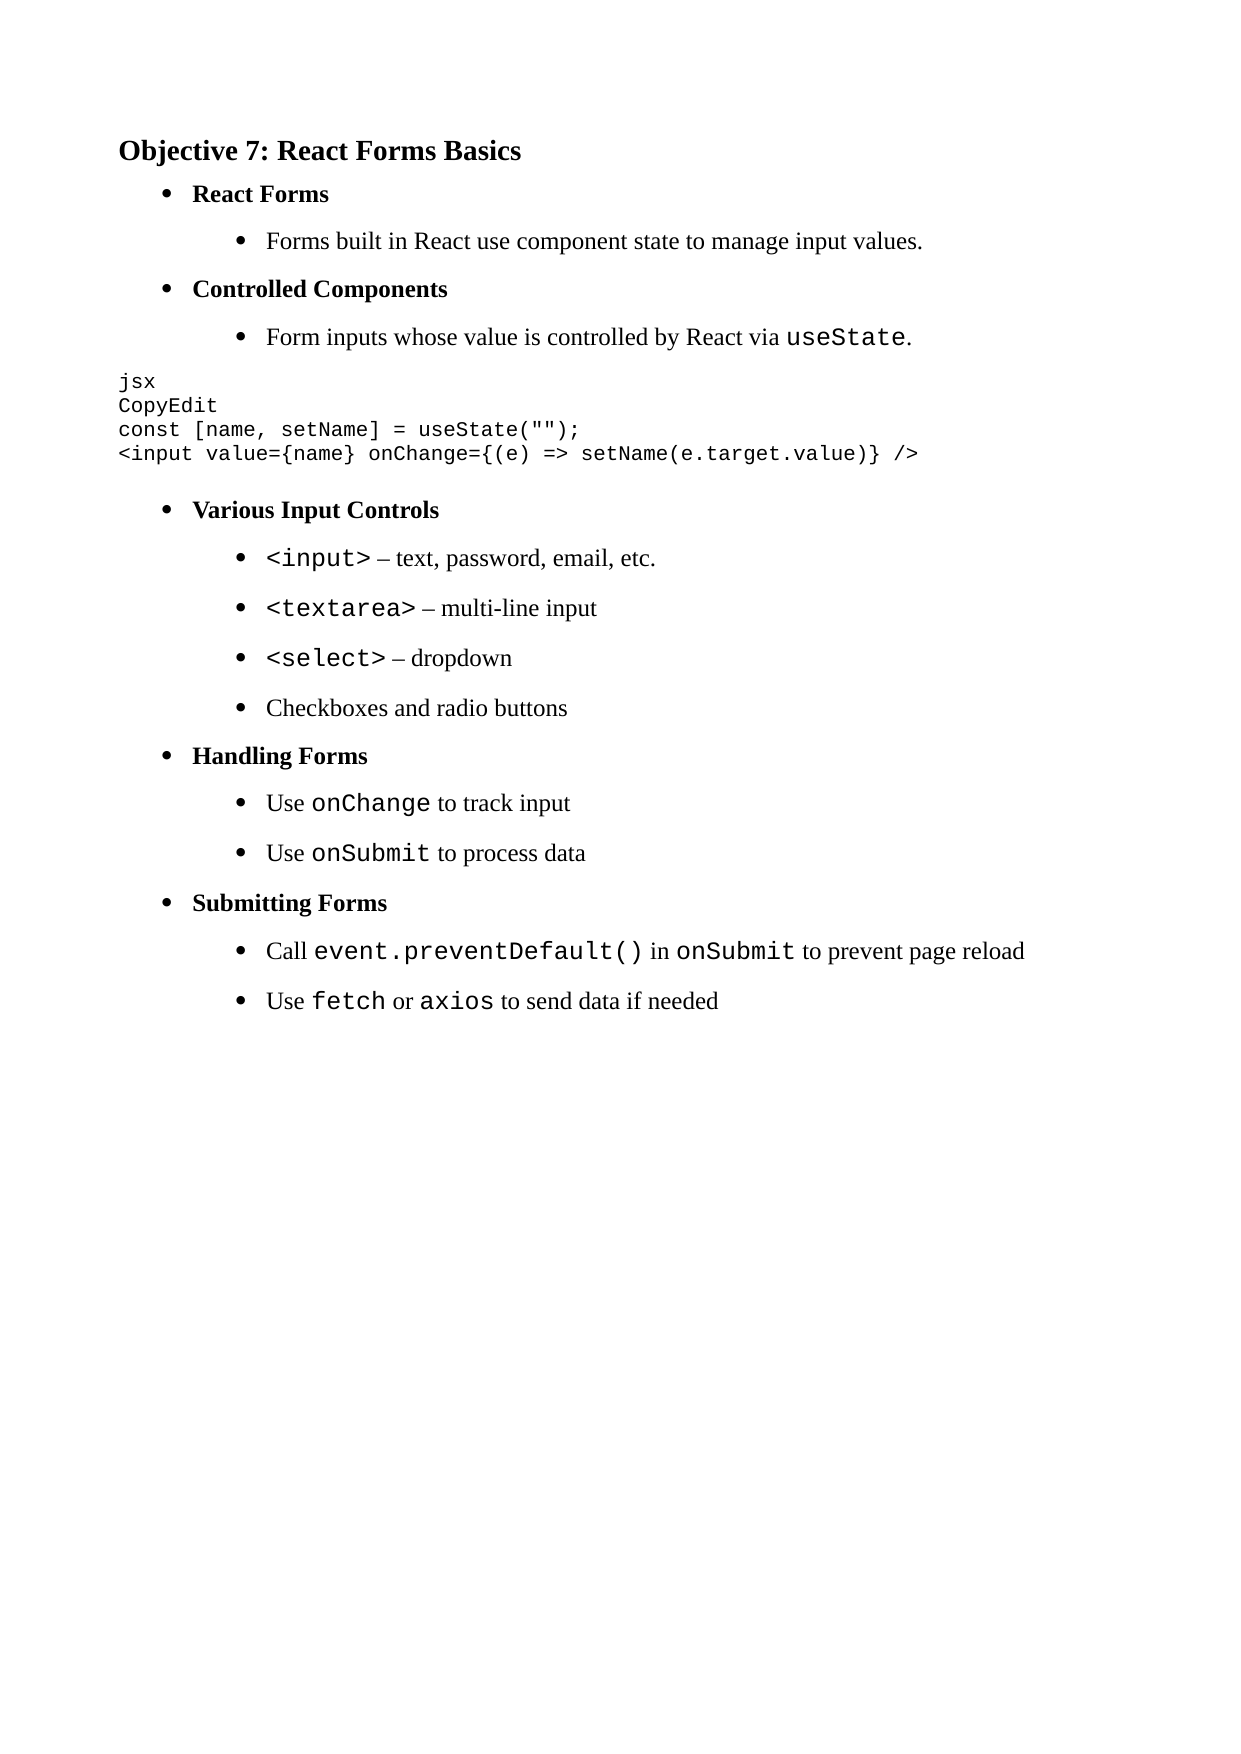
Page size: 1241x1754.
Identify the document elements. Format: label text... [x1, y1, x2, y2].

list Submitting Forms [162, 888, 1122, 917]
subtitle Objective 7: React Forms Basics [118, 133, 1122, 166]
list Form inputs whose value is controlled by React via useState. [236, 322, 1122, 352]
list Call event.preventDefault() in onSubmit to prevent page reload [236, 936, 1122, 967]
list React Forms [162, 179, 1122, 207]
list <select> – dropdown [236, 643, 1122, 674]
list Use onSubmit to process data [236, 838, 1122, 869]
list <input value={name} onChange={(e) => setName(e.target.value)} /> [118, 442, 1122, 466]
list Checkboxes and radio buttons [236, 693, 1122, 722]
list Controlled Components [162, 274, 1122, 303]
list const [name, setName] = useState(""); [118, 419, 1122, 442]
list Use fetch or axios to send data if needed [236, 986, 1122, 1017]
list jsx [118, 372, 1122, 395]
list Handling Forms [162, 741, 1122, 769]
list <input> – text, password, email, etc. [236, 543, 1122, 574]
list Various Input Controls [162, 496, 1122, 524]
list <textarea> – multi-line input [236, 593, 1122, 624]
list CopyEdit [118, 395, 1122, 419]
list Use onChange to track input [236, 788, 1122, 819]
list Forms built in React use component state to manage input values. [236, 226, 1122, 255]
